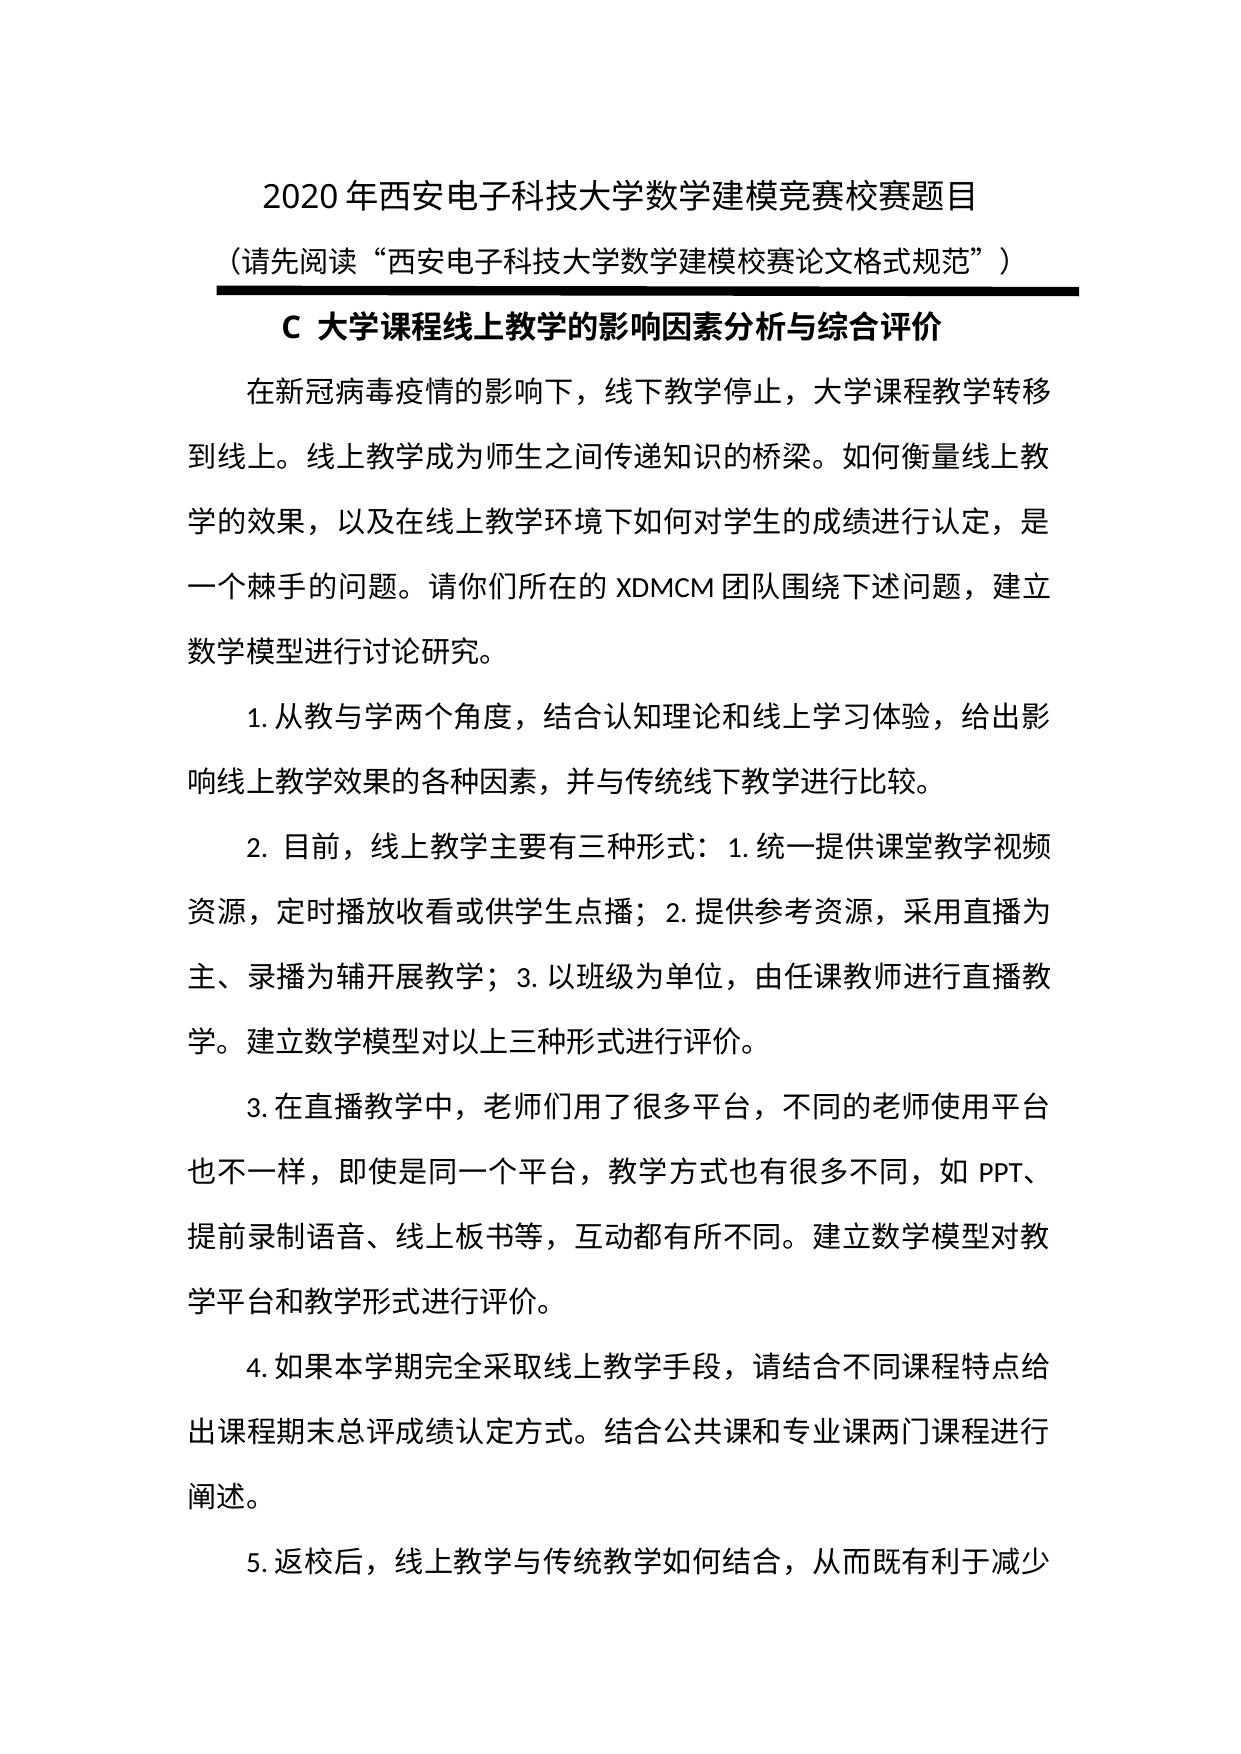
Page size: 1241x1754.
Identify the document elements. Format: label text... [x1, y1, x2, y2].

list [187, 1527, 1053, 1592]
list 目前，线上教学主要有三种形式：1. 统一提供课堂教学视频资源，定时播放收看或供学生点播；2. 提供参考资源，采用直播为主、录播为辅开展教学；3. 以班级为单位，由任课教师进行直播教学。建立数学模型对以上三种形式进行评价。 [187, 812, 1053, 1072]
text 在新冠病毒疫情的影响下，线下教学停止，大学课程教学转移到线上。线上教学成为师生之间传递知识的桥梁。如何衡量线上教学的效果，以及在线上教学环境下如何对学生的成绩进行认定，是一个棘手的问题。请你们所在的XDMCM团队围绕下述问题，建立数学模型进行讨论研究。 [187, 357, 1053, 682]
list 从教与学两个角度，结合认知理论和线上学习体验，给出影响线上教学效果的各种因素，并与传统线下教学进行比较。 [187, 682, 1053, 812]
text 2020年西安电子科技大学数学建模竞赛校赛题目 [187, 162, 1053, 227]
text C 大学课程线上教学的影响因素分析与综合评价 [187, 292, 1053, 357]
text （请先阅读“西安电子科技大学数学建模校赛论文格式规范”） [187, 227, 1053, 292]
list 在直播教学中，老师们用了很多平台，不同的老师使用平台也不一样，即使是同一个平台，教学方式也有很多不同，如PPT、提前录制语音、线上板书等，互动都有所不同。建立数学模型对教学平台和教学形式进行评价。 [187, 1072, 1053, 1332]
list 如果本学期完全采取线上教学手段，请结合不同课程特点给出课程期末总评成绩认定方式。结合公共课和专业课两门课程进行阐述。 [187, 1332, 1053, 1527]
